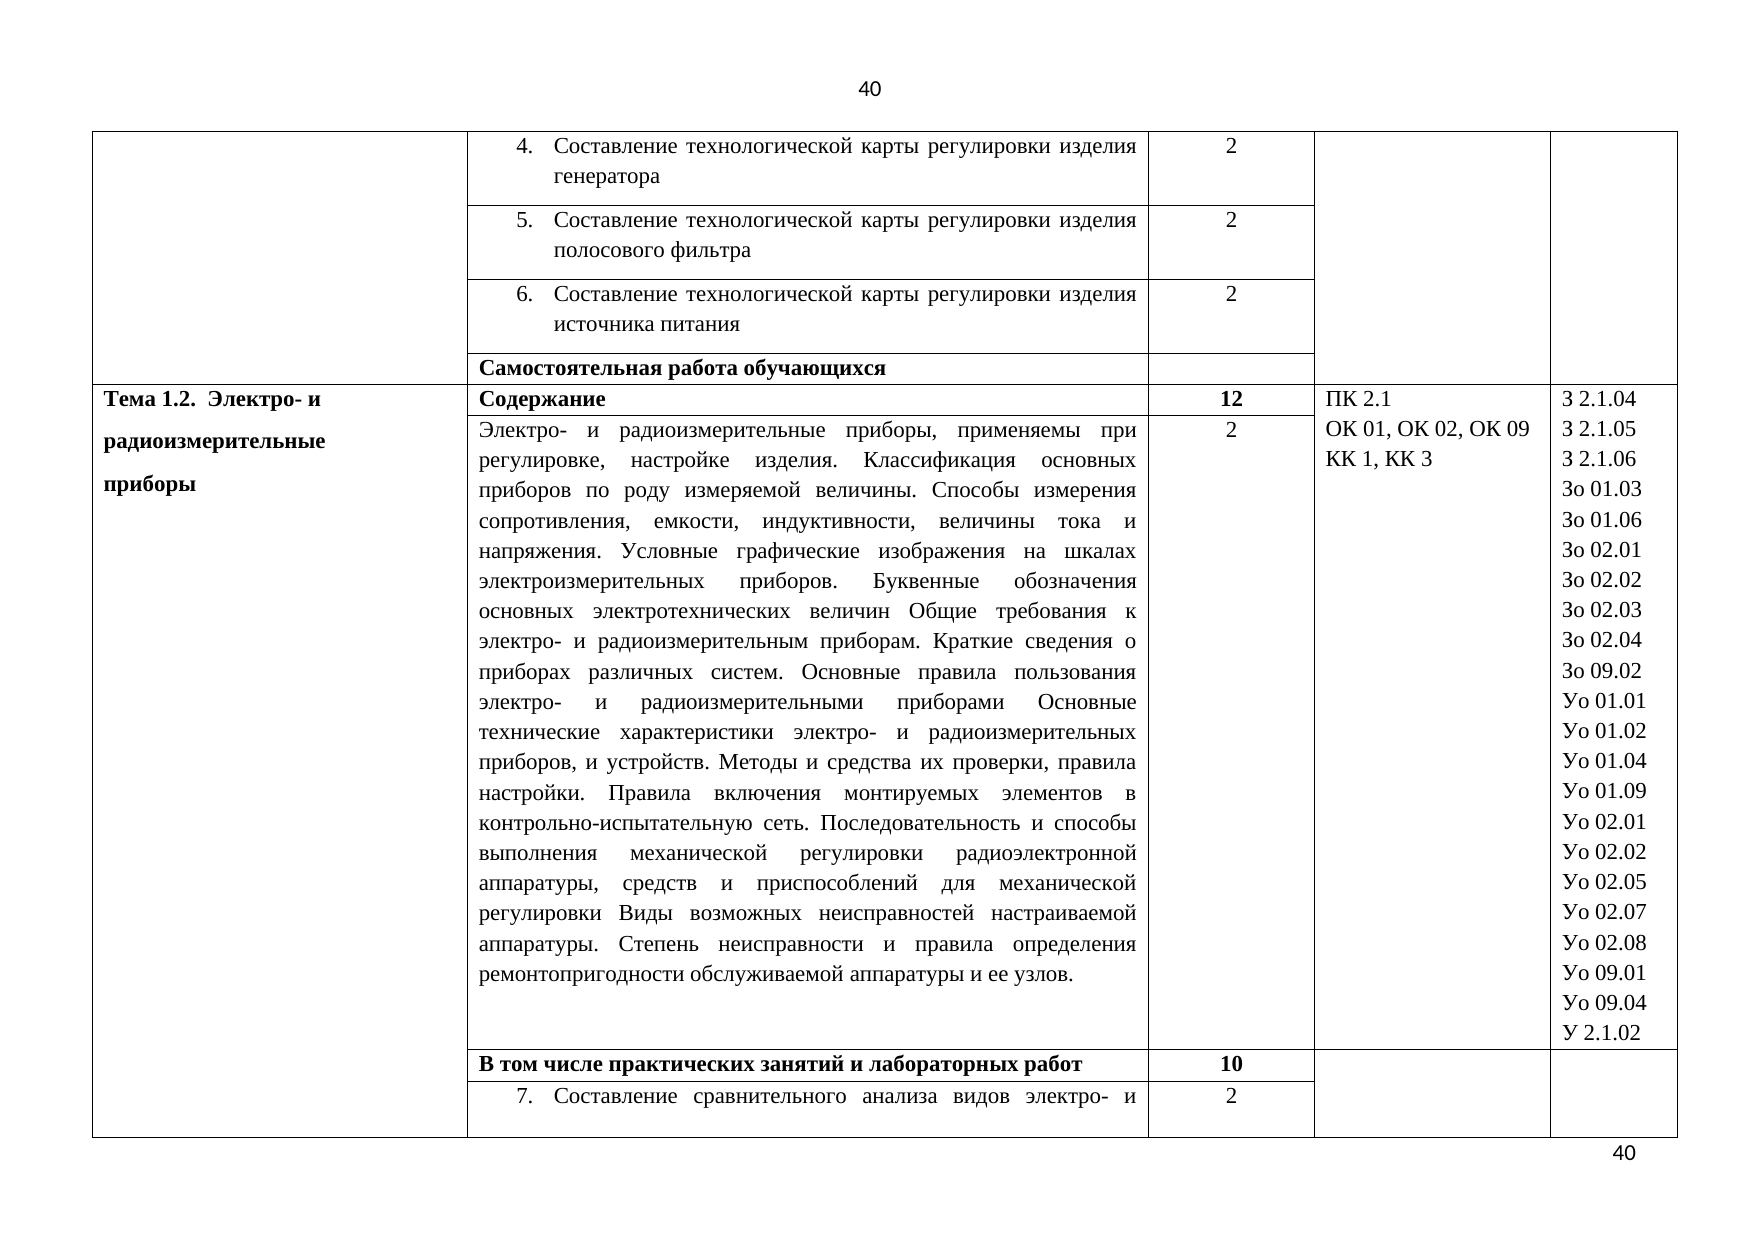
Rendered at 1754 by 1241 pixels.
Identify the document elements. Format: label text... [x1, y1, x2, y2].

table_cell Содержание [468, 385, 1148, 415]
table_cell Составление технологической карты регулировки изделия полосового фильтра [468, 206, 1148, 278]
table_cell [1315, 1050, 1550, 1137]
table_cell В том числе практических занятий и лабораторных работ [468, 1050, 1148, 1081]
table_cell [1149, 354, 1314, 384]
table_cell Тема 1.2. Электро- и радиоизмерительные приборы [93, 385, 467, 1137]
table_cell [468, 1082, 1148, 1137]
table_cell 2 [1149, 132, 1314, 204]
table_cell З 2.1.04 З 2.1.05 З 2.1.06 Зо 01.03 Зо 01.06 Зо 02.01 Зо 02.02 Зо 02.03 Зо 02.04 Зо 09.02 Уо 01.01 Уо 01.02 Уо 01.04 Уо 01.09 Уо 02.01 Уо 02.02 Уо 02.05 Уо 02.07 Уо 02.08 Уо 09.01 Уо 09.04 У 2.1.02 [1551, 385, 1677, 1049]
table_cell ПК 2.1 ОК 01, ОК 02, ОК 09 КК 1, КК 3 [1315, 385, 1550, 1049]
table_cell Электро- и радиоизмерительные приборы, применяемы при регулировке, настройке изделия. Классификация основных приборов по роду измеряемой величины. Способы измерения сопротивления, емкости, индуктивности, величины тока и напряжения. Условные графические изображения на шкалах электроизмерительных приборов. Буквенные обозначения основных электротехнических величин Общие требования к электро- и радиоизмерительным приборам. Краткие сведения о приборах различных систем. Основные правила пользования электро- и радиоизмерительными приборами Основные технические характеристики электро- и радиоизмерительных приборов, и устройств. Методы и средства их проверки, правила настройки. Правила включения монтируемых элементов в контрольно-испытательную сеть. Последовательность и способы выполнения механической регулировки радиоэлектронной аппаратуры, средств и приспособлений для механической регулировки Виды возможных неисправностей настраиваемой аппаратуры. Степень неисправности и правила определения ремонтопригодности обслуживаемой аппаратуры и ее узлов. [468, 416, 1148, 1049]
table_cell 2 [1149, 280, 1314, 352]
table_cell 2 [1149, 416, 1314, 1049]
table_cell 12 [1149, 385, 1314, 415]
table_cell 2 [1149, 206, 1314, 278]
table_cell Составление технологической карты регулировки изделия генератора [468, 132, 1148, 204]
table_cell [1551, 1050, 1677, 1137]
table_cell Самостоятельная работа обучающихся [468, 354, 1148, 384]
table_cell 10 [1149, 1050, 1314, 1081]
table_cell 2 [1149, 1082, 1314, 1137]
table_cell Составление технологической карты регулировки изделия источника питания [468, 280, 1148, 352]
